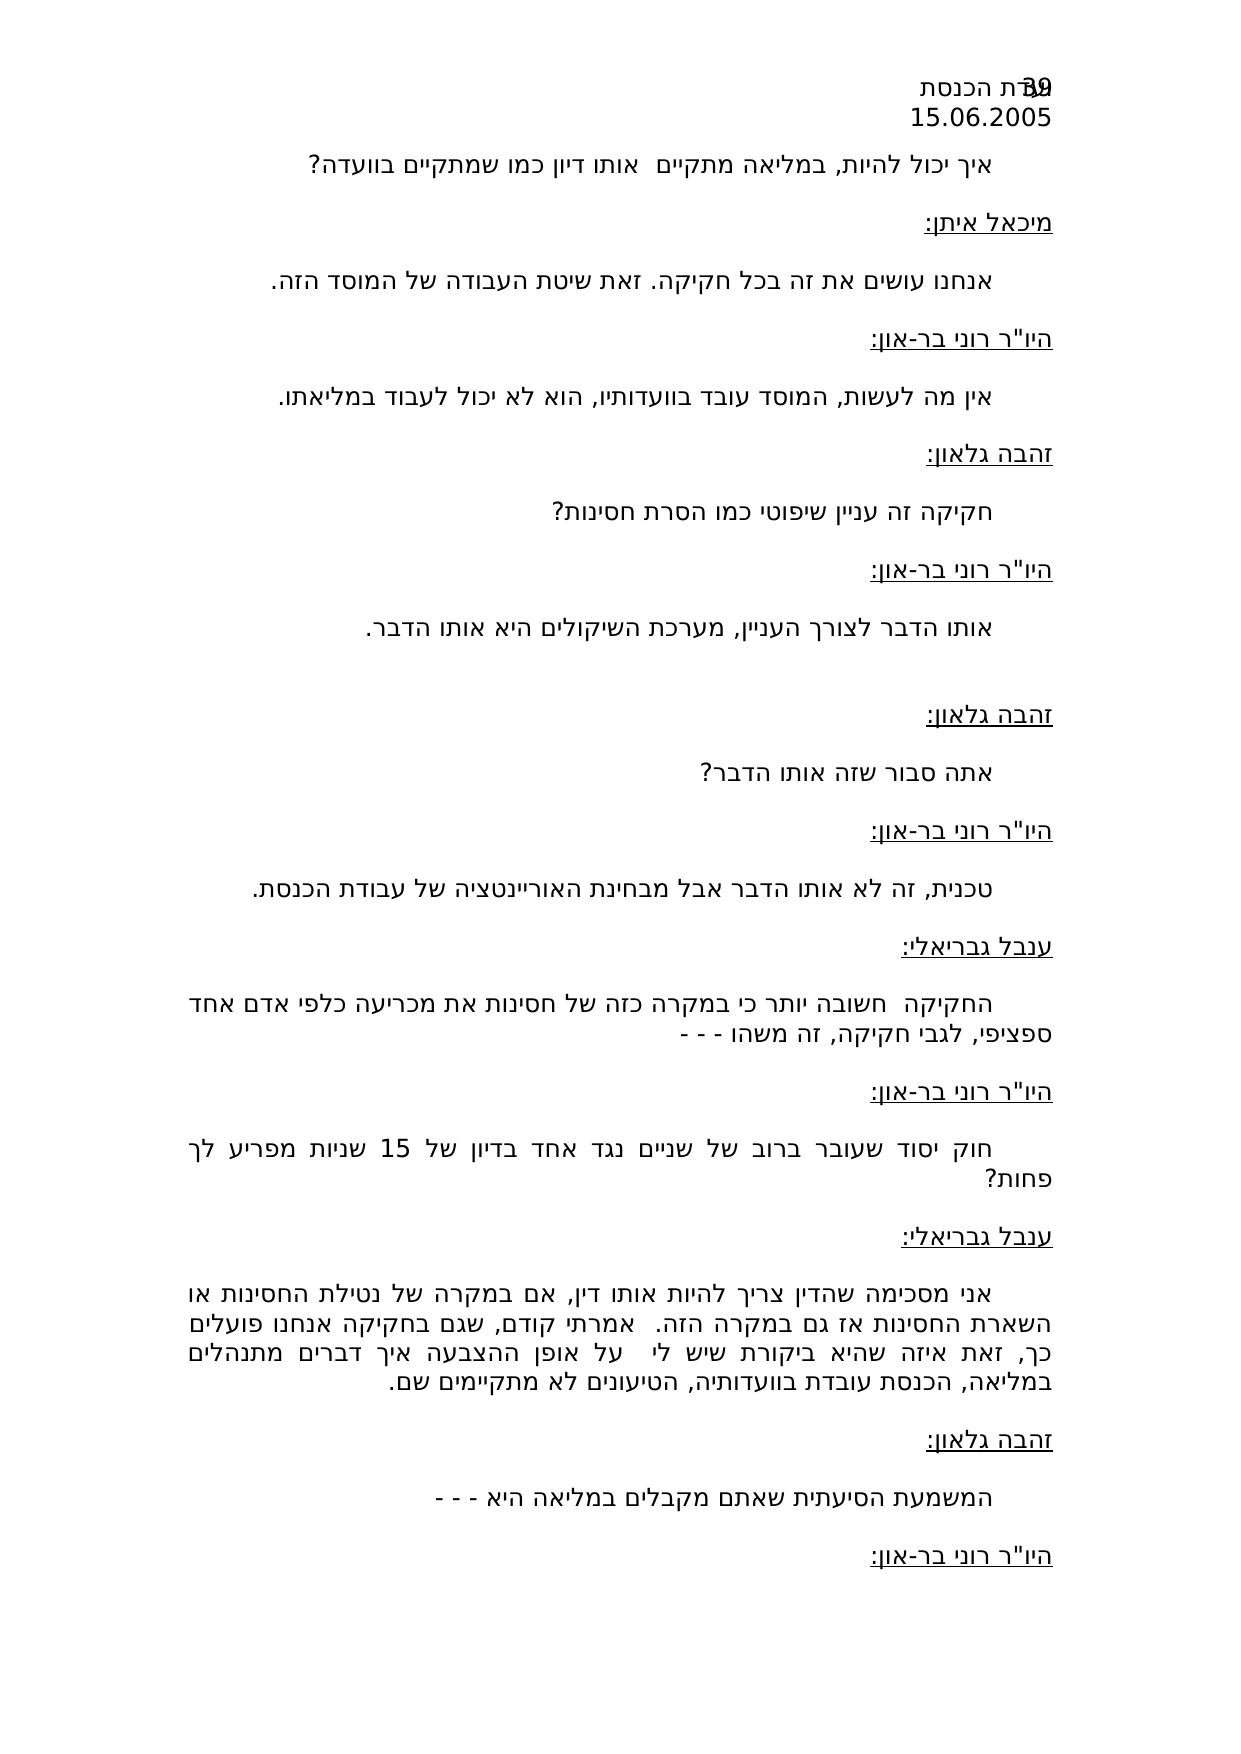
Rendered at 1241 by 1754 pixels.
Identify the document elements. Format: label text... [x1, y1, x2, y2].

text היו"ר רוני בר-און: [187, 1541, 1053, 1570]
text ענבל גבריאלי: [187, 932, 1053, 961]
text ענבל גבריאלי: [187, 1222, 1053, 1251]
text טכנית, זה לא אותו הדבר אבל מבחינת האוריינטציה של עבודת הכנסת. [187, 874, 1053, 903]
text זהבה גלאון: [187, 1425, 1053, 1454]
text אתה סבור שזה אותו הדבר? [187, 758, 1053, 787]
text מיכאל איתן: [187, 208, 1053, 237]
text אני מסכימה שהדין צריך להיות אותו דין, אם במקרה של נטילת החסינות או השארת החסינות אז גם במקרה הזה. אמרתי קודם, שגם בחקיקה אנחנו פועלים כך, זאת איזה שהיא ביקורת שיש לי על אופן ההצבעה איך דברים מתנהלים במליאה, הכנסת עובדת בוועדותיה, הטיעונים לא מתקיימים שם. [187, 1279, 1053, 1396]
text היו"ר רוני בר-און: [187, 1077, 1053, 1106]
text אנחנו עושים את זה בכל חקיקה. זאת שיטת העבודה של המוסד הזה. [187, 266, 1053, 295]
text היו"ר רוני בר-און: [187, 555, 1053, 584]
text זהבה גלאון: [187, 439, 1053, 469]
text חוק יסוד שעובר ברוב של שניים נגד אחד בדיון של 15 שניות מפריע לך פחות? [187, 1134, 1053, 1193]
text חקיקה זה עניין שיפוטי כמו הסרת חסינות? [187, 497, 1053, 527]
text היו"ר רוני בר-און: [187, 816, 1053, 845]
text אין מה לעשות, המוסד עובד בוועדותיו, הוא לא יכול לעבוד במליאתו. [187, 382, 1053, 411]
text איך יכול להיות, במליאה מתקיים אותו דיון כמו שמתקיים בוועדה? [187, 150, 1053, 179]
text אותו הדבר לצורך העניין, מערכת השיקולים היא אותו הדבר. [187, 613, 1053, 642]
text המשמעת הסיעתית שאתם מקבלים במליאה היא - - - [187, 1483, 1053, 1512]
text זהבה גלאון: [187, 700, 1053, 729]
text היו"ר רוני בר-און: [187, 324, 1053, 353]
text החקיקה חשובה יותר כי במקרה כזה של חסינות את מכריעה כלפי אדם אחד ספציפי, לגבי חקיקה, זה משהו - - - [187, 989, 1053, 1048]
